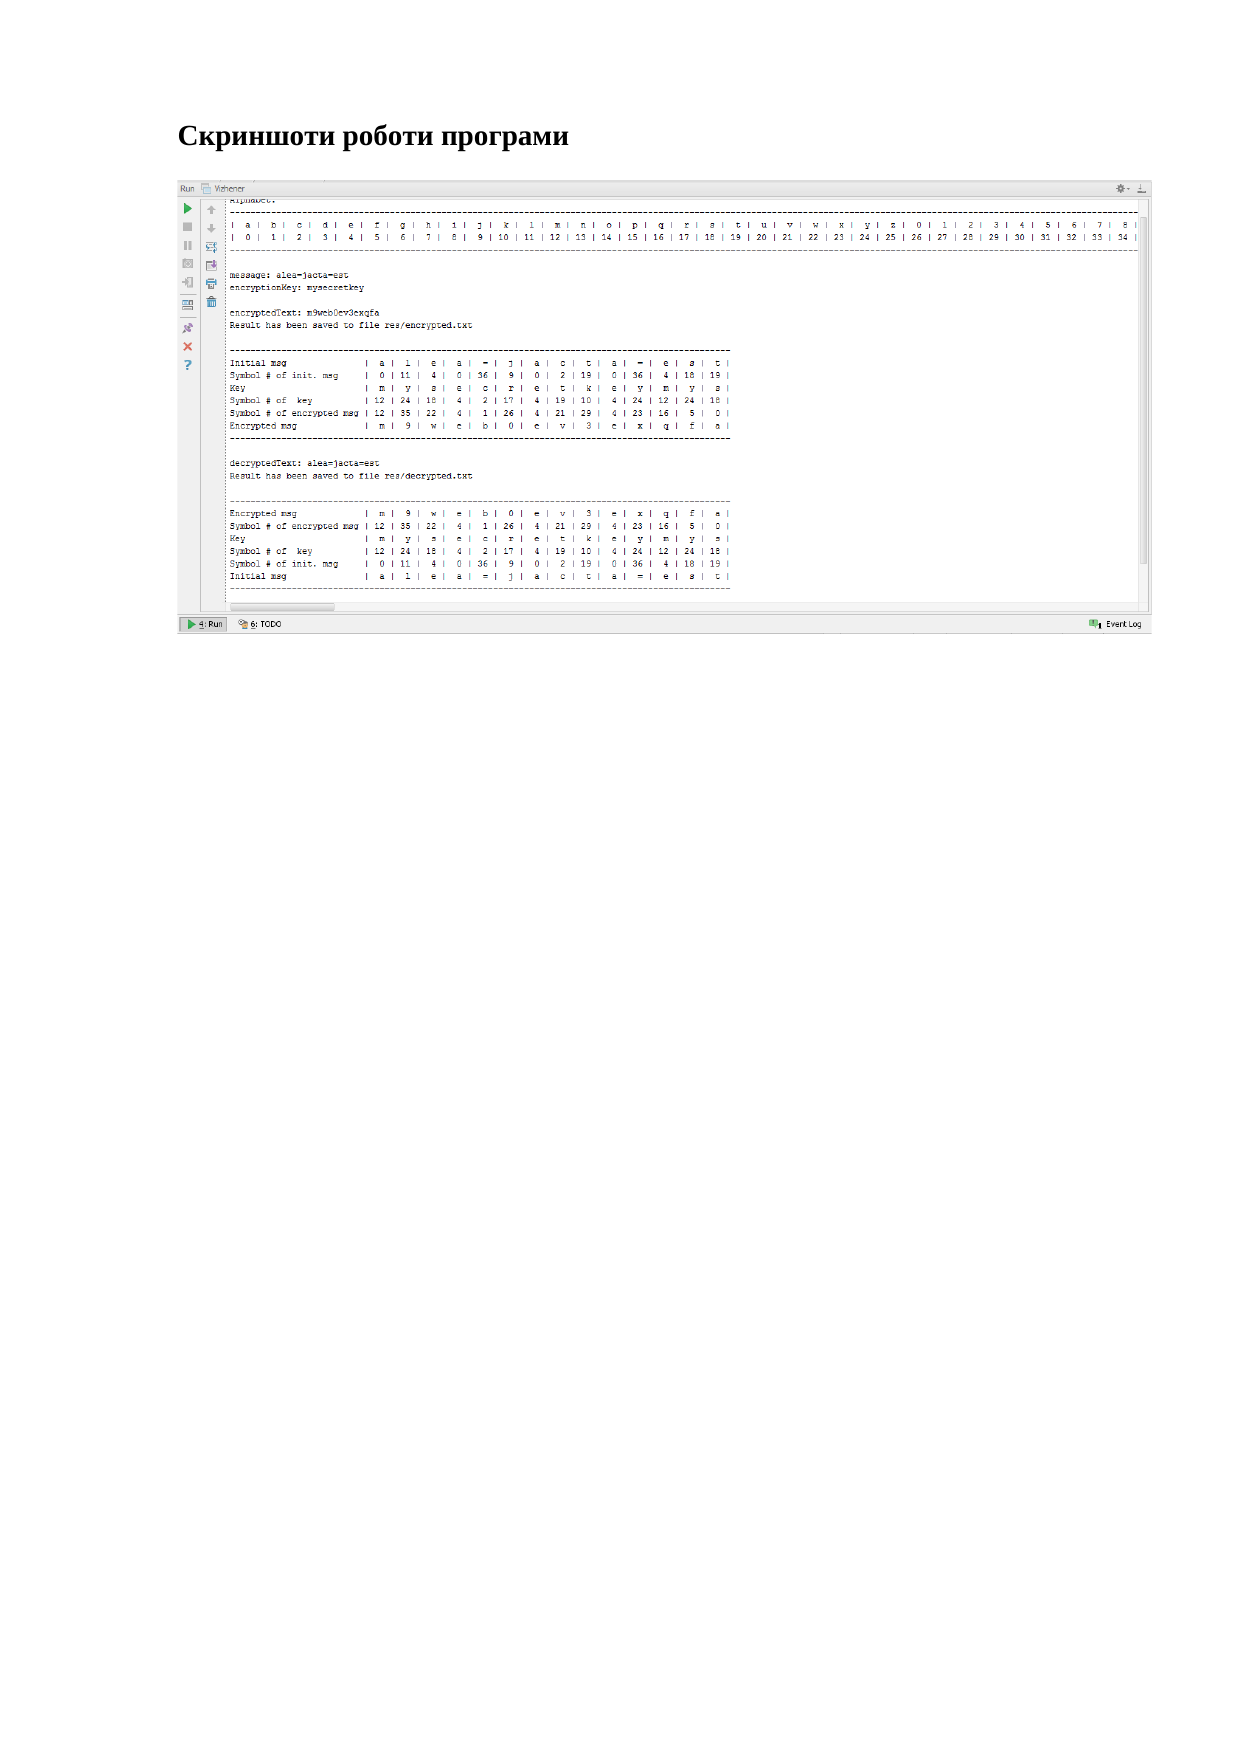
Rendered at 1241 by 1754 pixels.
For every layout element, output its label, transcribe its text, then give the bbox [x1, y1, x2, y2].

picture [177, 180, 1152, 634]
text Скриншоти роботи програми [177, 118, 1152, 152]
